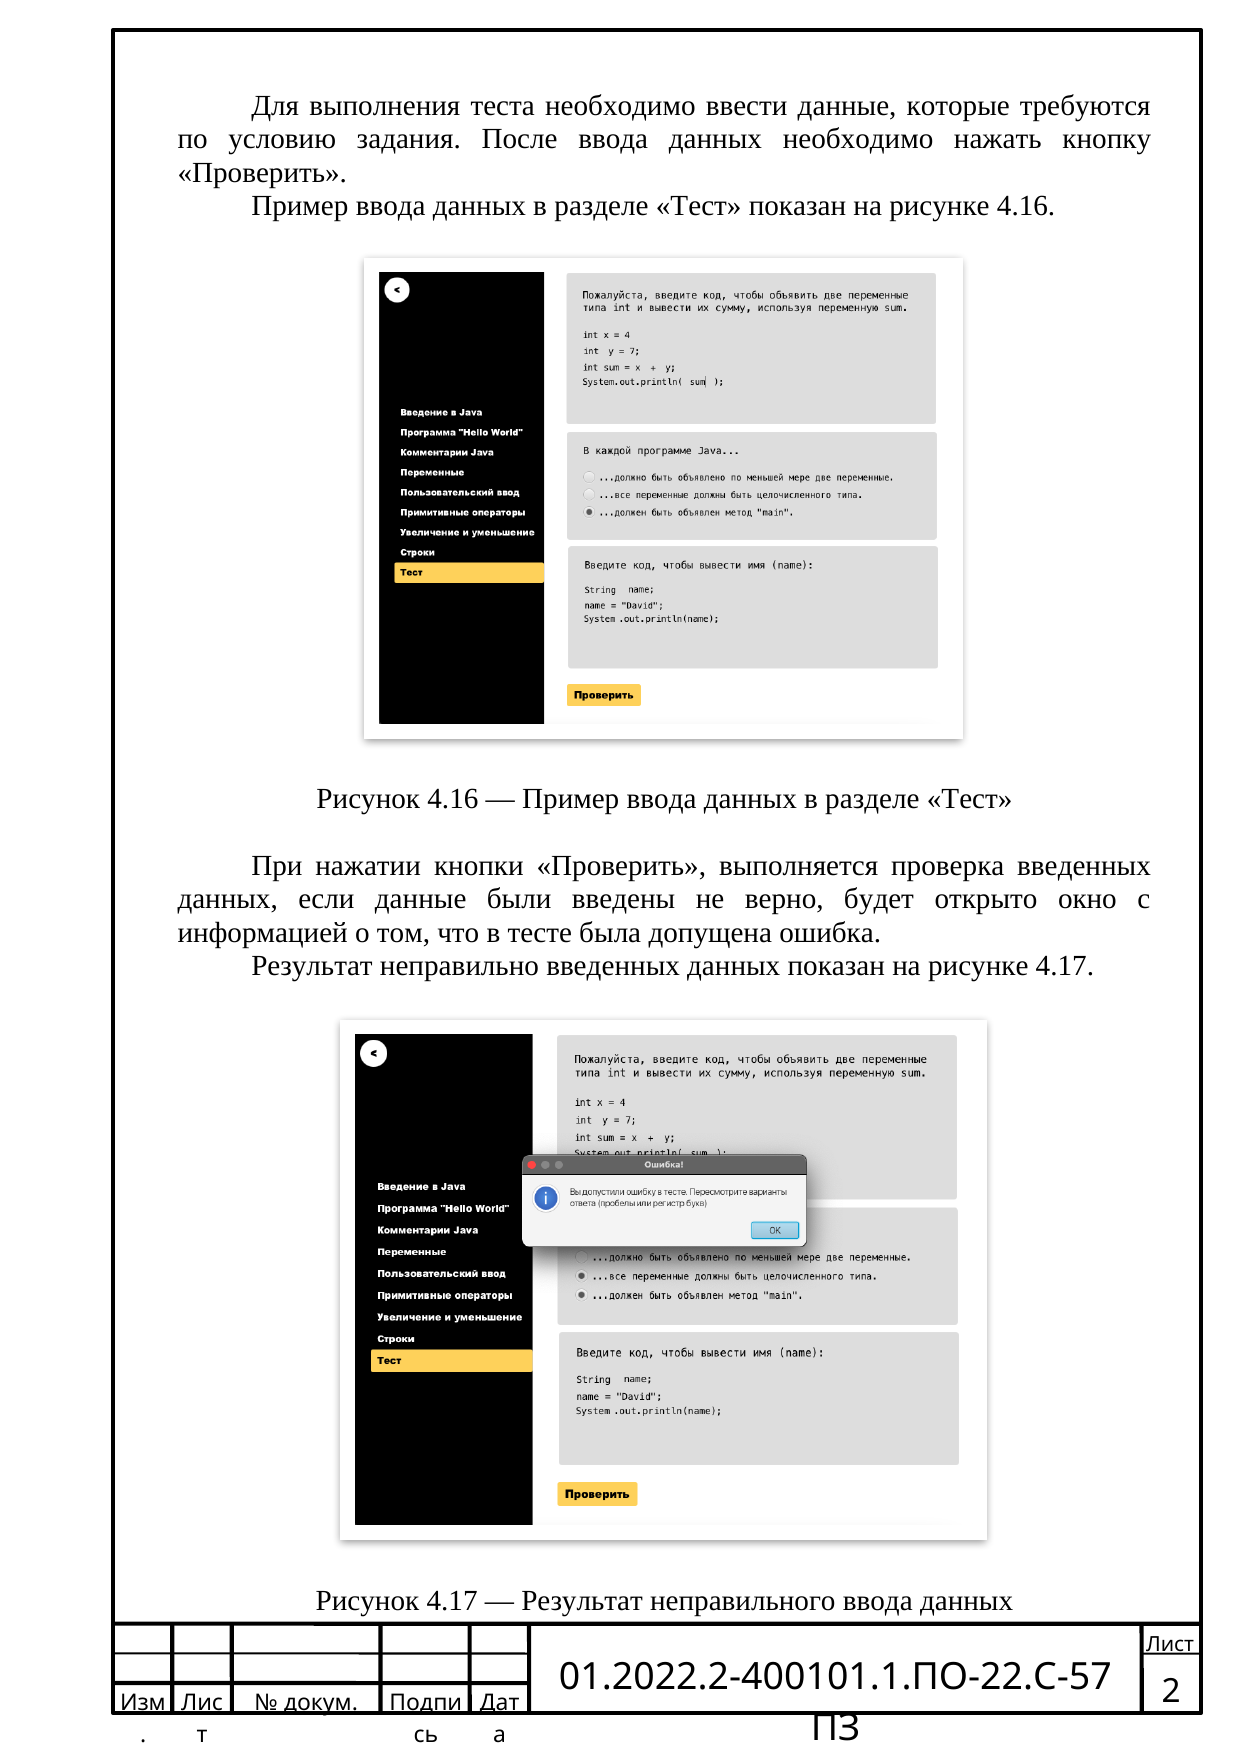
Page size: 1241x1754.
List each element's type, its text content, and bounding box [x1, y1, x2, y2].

subtitle Рисунок 4.17 — Результат неправильного ввода данных [177, 1583, 1152, 1616]
picture [355, 1034, 973, 1525]
subtitle Для выполнения теста необходимо ввести данные, которые требуются по условию задания. После ввода данных необходимо нажать кнопку «Проверить». [177, 88, 1152, 188]
subtitle При нажатии кнопки «Проверить», выполняется проверка введенных данных, если данные были введены не верно, будет открыто окно с информацией о том, что в тесте была допущена ошибка. [177, 848, 1152, 948]
subtitle Пример ввода данных в разделе «Тест» показан на рисунке 4.16. [177, 188, 1152, 222]
subtitle Результат неправильно введенных данных показан на рисунке 4.17. [177, 948, 1152, 982]
subtitle Рисунок 4.16 — Пример ввода данных в разделе «Тест» [177, 781, 1152, 814]
picture [379, 272, 948, 724]
